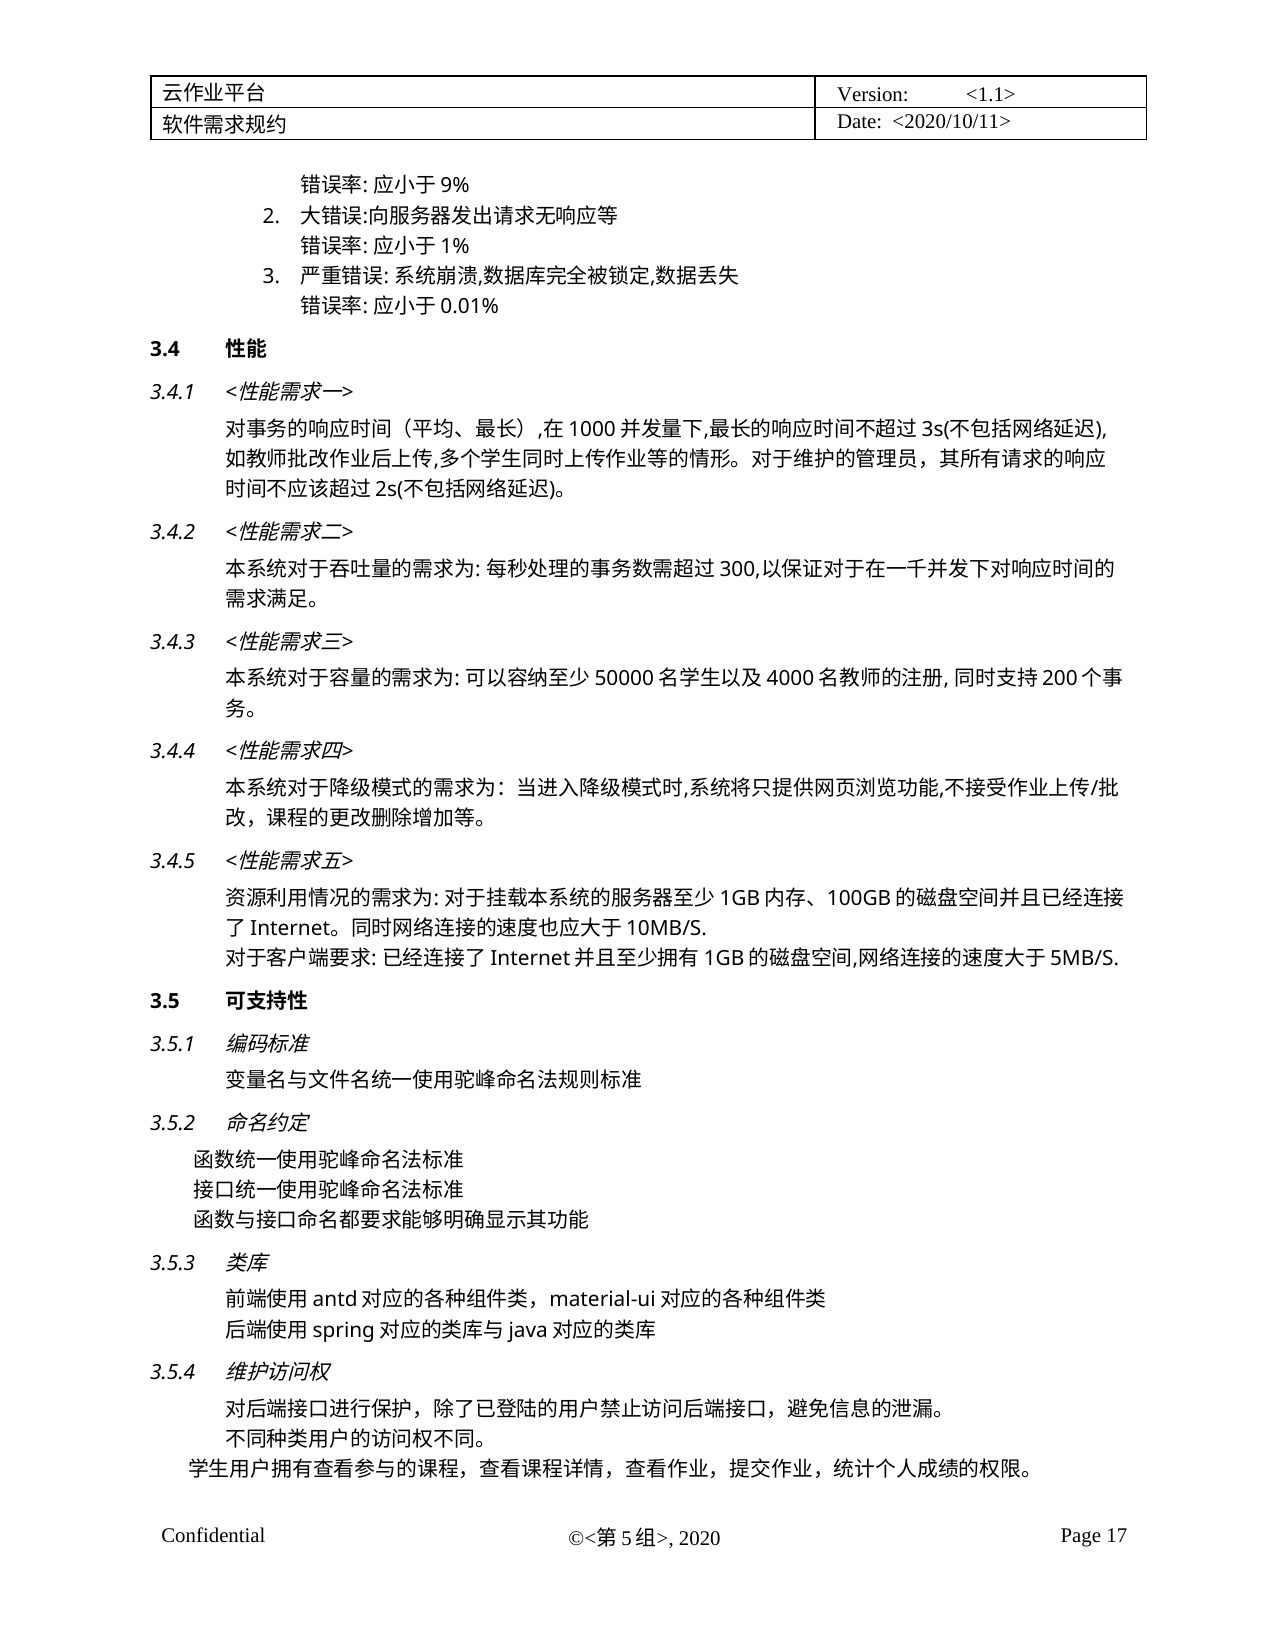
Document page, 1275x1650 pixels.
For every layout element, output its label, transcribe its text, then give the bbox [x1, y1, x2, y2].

text 后端使用spring对应的类库与java对应的类库 [225, 1313, 1125, 1343]
list 严重错误: 系统崩溃,数据库完全被锁定,数据丢失 [262, 259, 1125, 290]
subtitle 性能 [150, 333, 1125, 363]
list 大错误:向服务器发出请求无响应等 [262, 199, 1125, 229]
text 对事务的响应时间（平均、最长）,在1000并发量下,最长的响应时间不超过3s(不包括网络延迟),如教师批改作业后上传,多个学生同时上传作业等的情形。对于维护的管理员，其所有请求的响应时间不应该超过2s(不包括网络延迟)。 [225, 412, 1125, 503]
text 函数统一使用驼峰命名法标准 [150, 1143, 1125, 1173]
text 变量名与文件名统一使用驼峰命名法规则标准 [225, 1063, 1125, 1094]
subtitle 命名约定 [150, 1106, 1125, 1137]
text 函数与接口命名都要求能够明确显示其功能 [150, 1203, 1125, 1233]
text 错误率: 应小于0.01% [300, 290, 1125, 320]
text 接口统一使用驼峰命名法标准 [150, 1173, 1125, 1203]
text 对后端接口进行保护，除了已登陆的用户禁止访问后端接口，避免信息的泄漏。 [225, 1392, 1125, 1422]
subtitle 维护访问权 [150, 1356, 1125, 1386]
text 前端使用antd对应的各种组件类，material-ui对应的各种组件类 [225, 1282, 1125, 1313]
text 本系统对于容量的需求为: 可以容纳至少50000名学生以及4000名教师的注册, 同时支持200个事务。 [225, 662, 1125, 722]
text 本系统对于吞吐量的需求为: 每秒处理的事务数需超过300,以保证对于在一千并发下对响应时间的需求满足。 [225, 552, 1125, 612]
text 本系统对于降级模式的需求为：当进入降级模式时,系统将只提供网页浏览功能,不接受作业上传/批改，课程的更改删除增加等。 [225, 771, 1125, 832]
subtitle <性能需求三> [150, 625, 1125, 655]
subtitle <性能需求四> [150, 734, 1125, 765]
subtitle 编码标准 [150, 1027, 1125, 1057]
subtitle 可支持性 [150, 984, 1125, 1014]
subtitle <性能需求二> [150, 515, 1125, 546]
text 学生用户拥有查看参与的课程，查看课程详情，查看作业，提交作业，统计个人成绩的权限。 [150, 1453, 1125, 1483]
subtitle <性能需求五> [150, 844, 1125, 874]
list 错误率: 应小于1% [300, 229, 1125, 259]
subtitle <性能需求一> [150, 375, 1125, 406]
subtitle 类库 [150, 1246, 1125, 1276]
text 错误率: 应小于9% [300, 168, 1125, 199]
text 资源利用情况的需求为: 对于挂载本系统的服务器至少1GB内存、100GB的磁盘空间并且已经连接了Internet。同时网络连接的速度也应大于10MB/S. [225, 881, 1125, 941]
text 不同种类用户的访问权不同。 [225, 1422, 1125, 1453]
text 对于客户端要求: 已经连接了Internet并且至少拥有1GB的磁盘空间,网络连接的速度大于5MB/S. [225, 941, 1125, 972]
